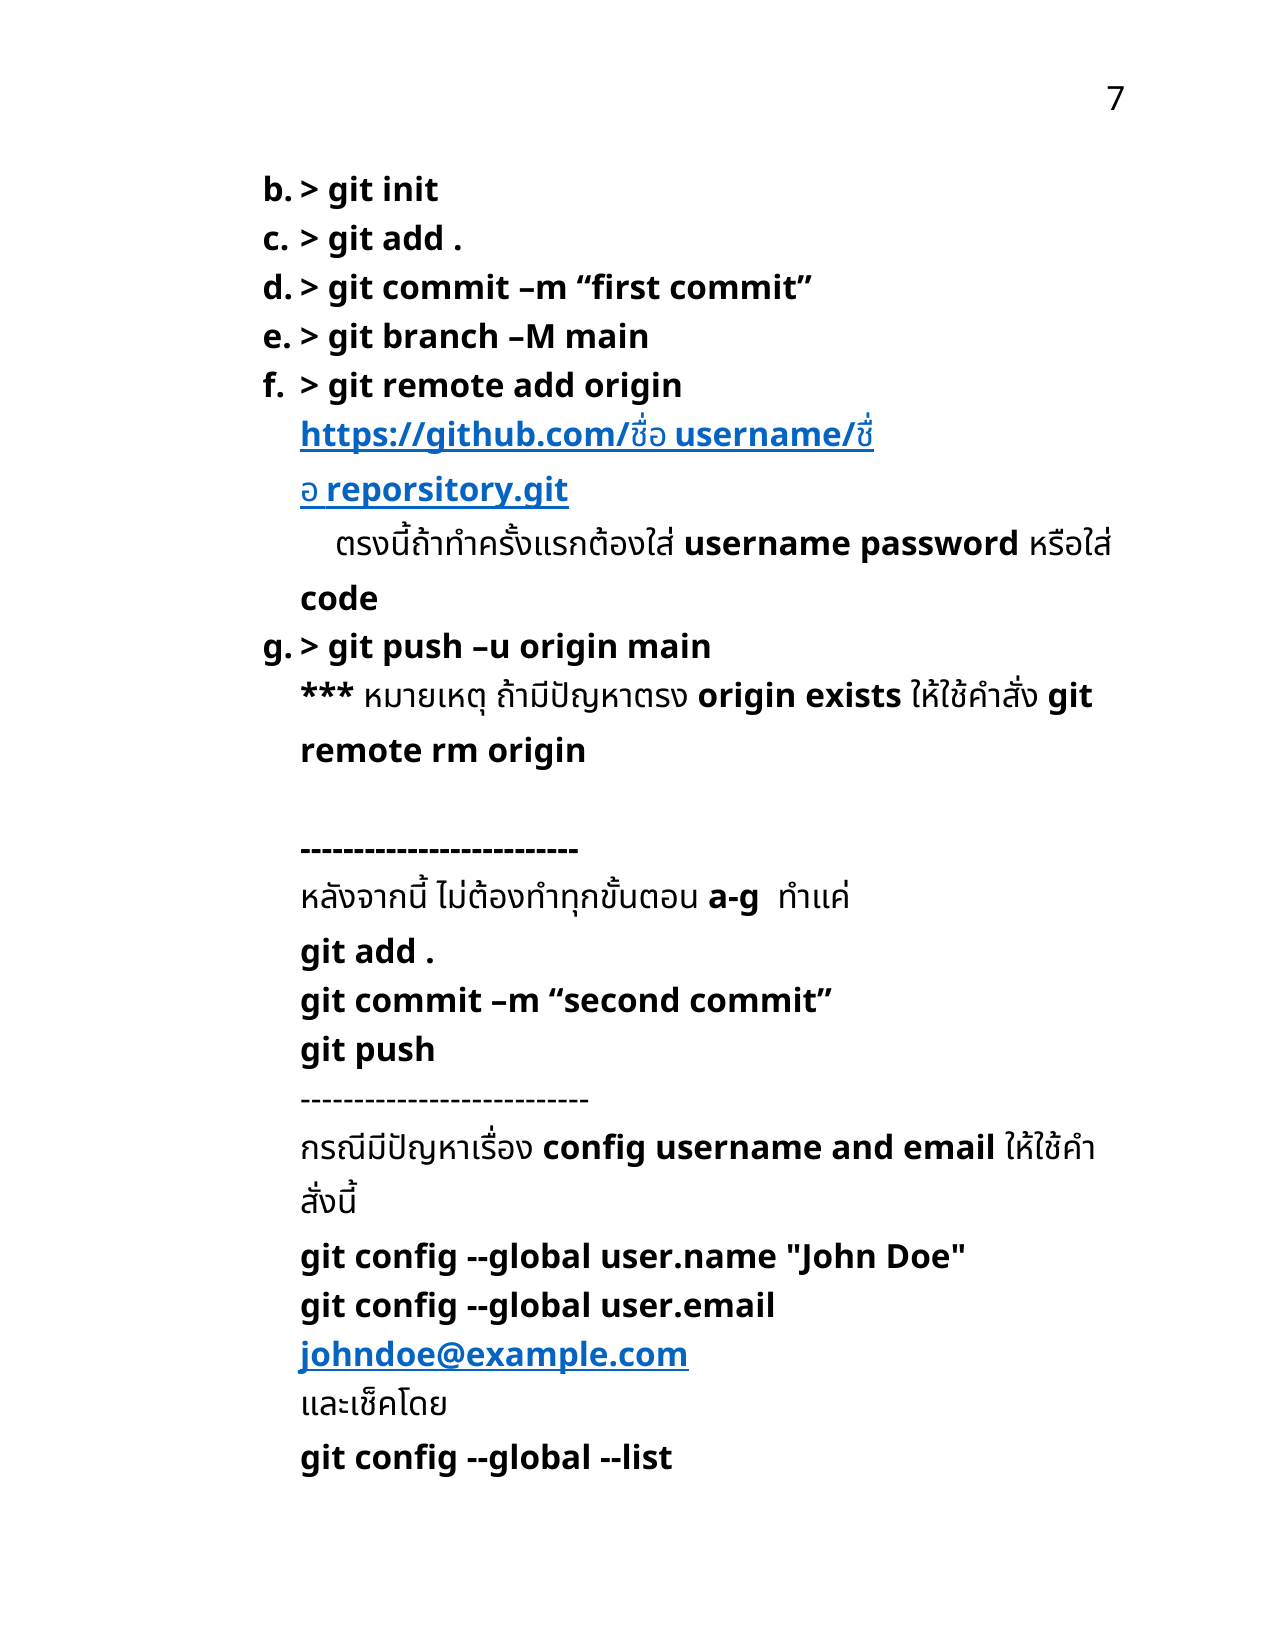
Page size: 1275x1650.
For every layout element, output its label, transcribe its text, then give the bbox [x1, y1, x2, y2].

list > git init [262, 166, 1125, 211]
text ตรงนี้ถ้าทำครั้งแรกต้องใส่ username password หรือใส่ code [300, 520, 1125, 620]
list > git commit –m “first commit” [262, 264, 1125, 309]
text git push [300, 1026, 1125, 1071]
text git add . [300, 928, 1125, 973]
list > git branch –M main [262, 313, 1125, 358]
list > git push –u origin main [262, 623, 1125, 669]
text -------------------------- [300, 824, 1125, 870]
text หลังจากนี้ ไม่ต้องทำทุกขั้นตอน a-g ทำแค่ [300, 873, 1125, 924]
list > git remote add origin https://github.com/ชื่อusername/ชื่อreporsitory.git [262, 362, 1125, 516]
text และเช็คโดย [300, 1379, 1125, 1430]
text *** หมายเหตุ ถ้ามีปัญหาตรง origin exists ให้ใช้คำสั่ง git remote rm origin [300, 672, 1125, 772]
text git config --global user.name "John Doe" [300, 1233, 1125, 1278]
list > git add . [262, 215, 1125, 260]
text git config --global --list [300, 1434, 1125, 1479]
text git config --global user.email johndoe@example.com [300, 1282, 1125, 1376]
text git commit –m “second commit” [300, 977, 1125, 1022]
text --------------------------- [300, 1075, 1125, 1120]
text กรณีมีปัญหาเรื่อง config username and email ให้ใช้คำสั่งนี้ [300, 1124, 1125, 1229]
